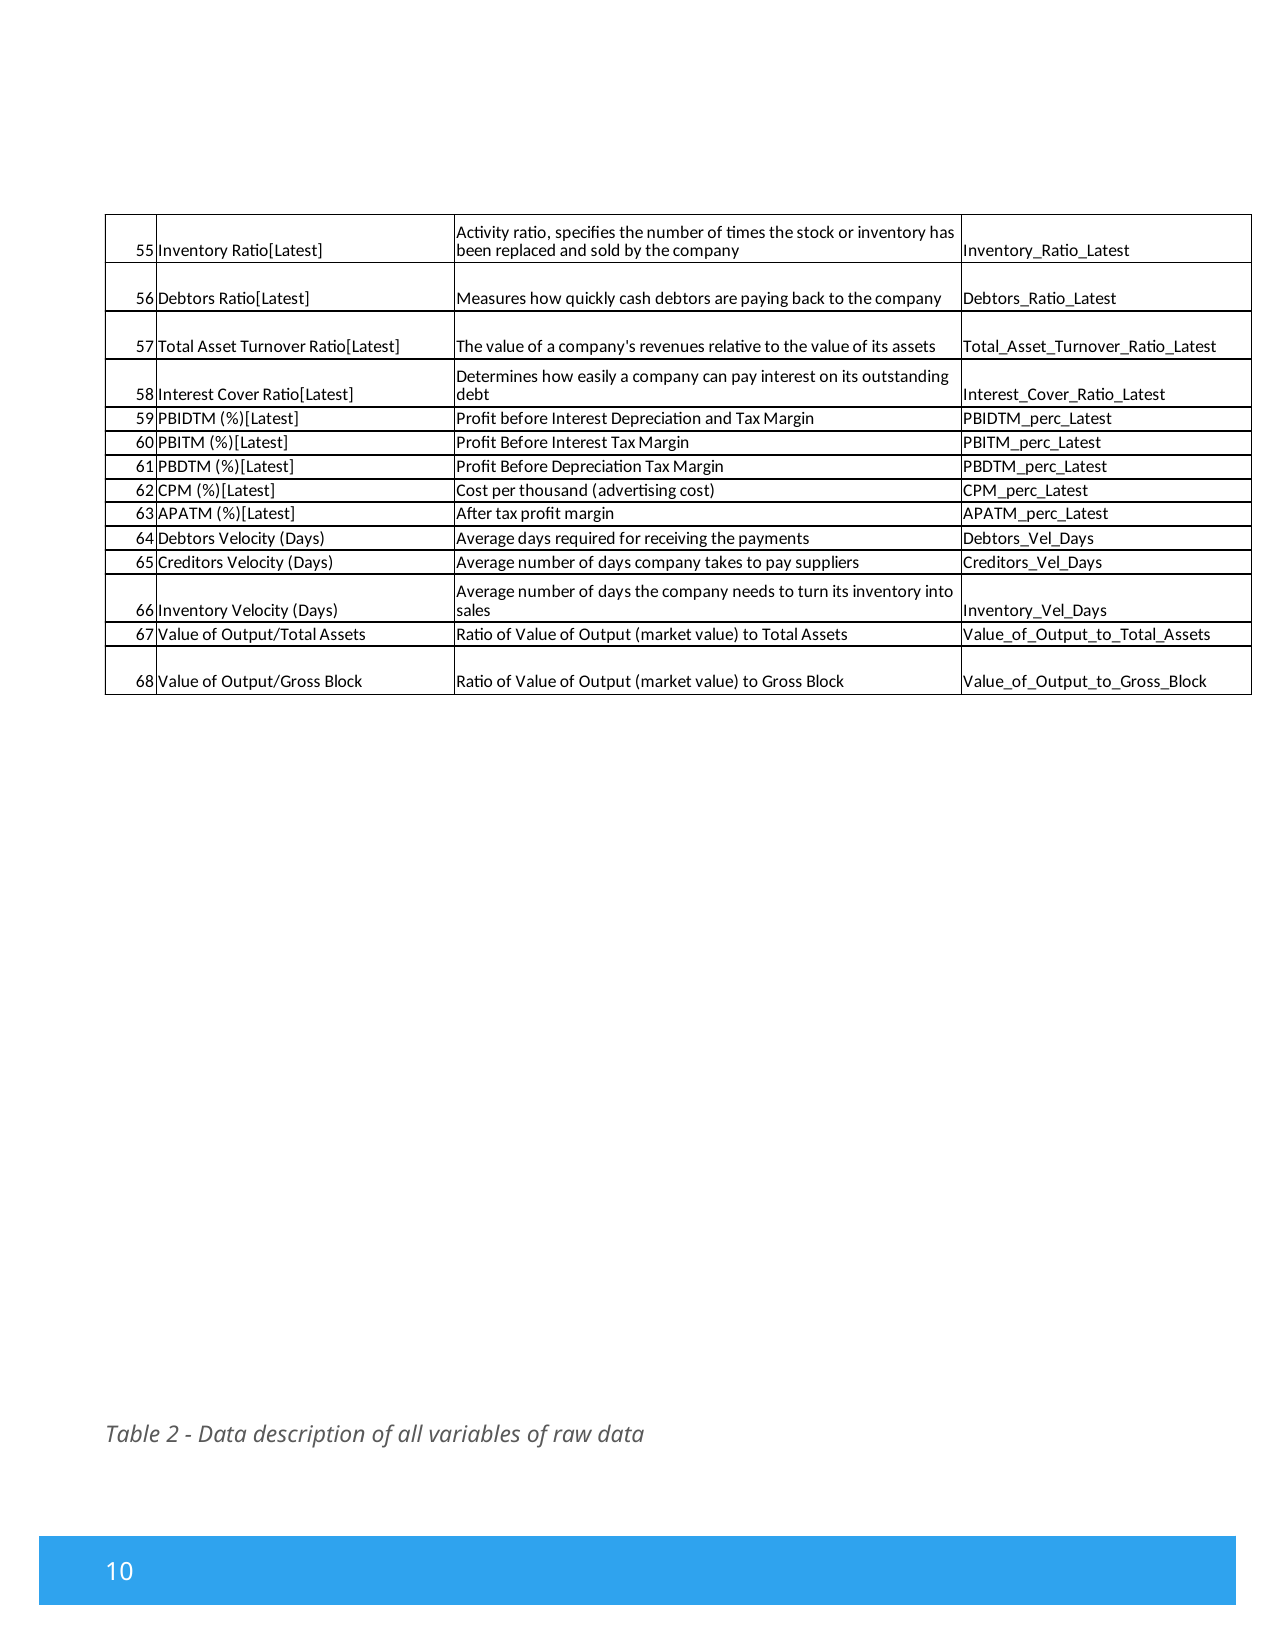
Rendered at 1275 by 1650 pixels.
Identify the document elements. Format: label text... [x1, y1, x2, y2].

text Table 2 - Data description of all variables of raw data [105, 1418, 1170, 1449]
